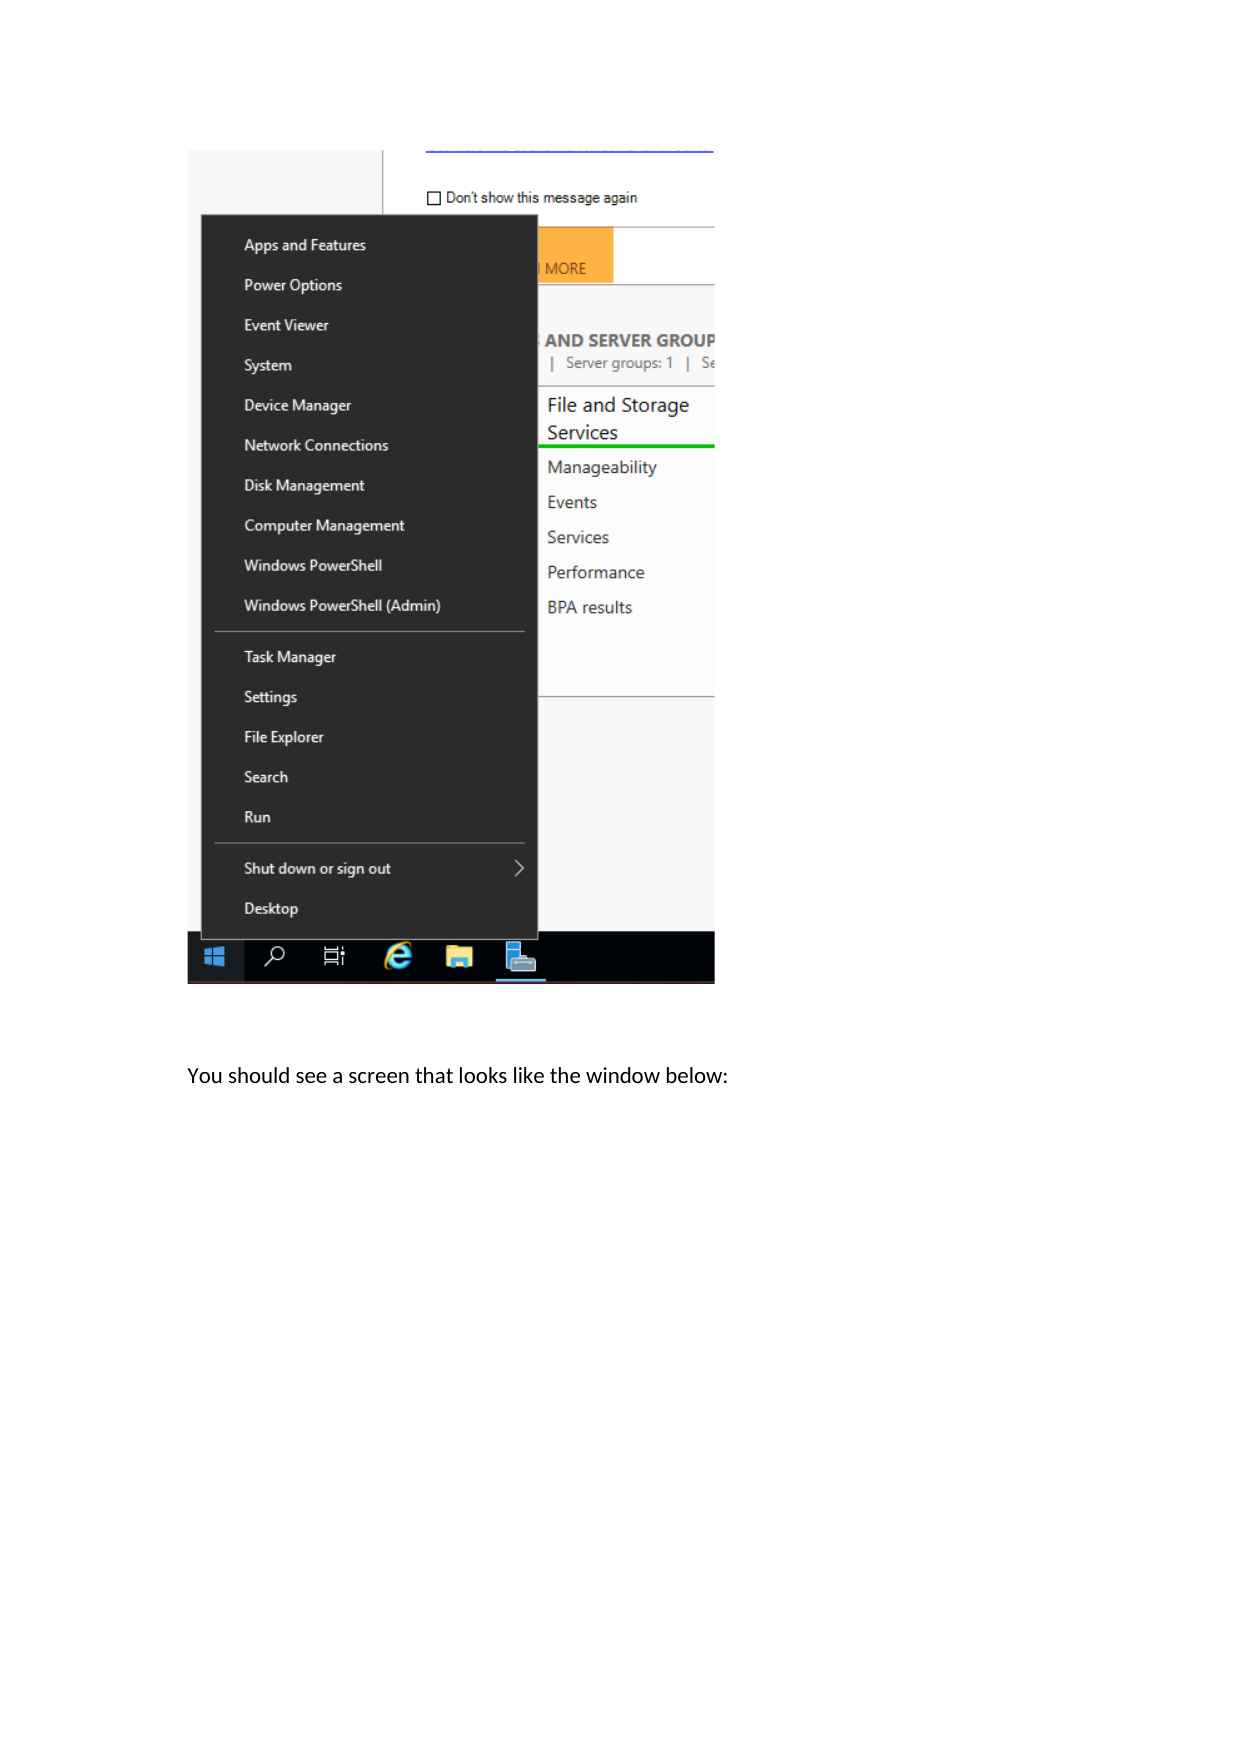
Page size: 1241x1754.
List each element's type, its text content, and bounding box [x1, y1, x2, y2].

text You should see a screen that looks like the window below: [187, 1061, 1090, 1089]
picture [187, 150, 715, 984]
